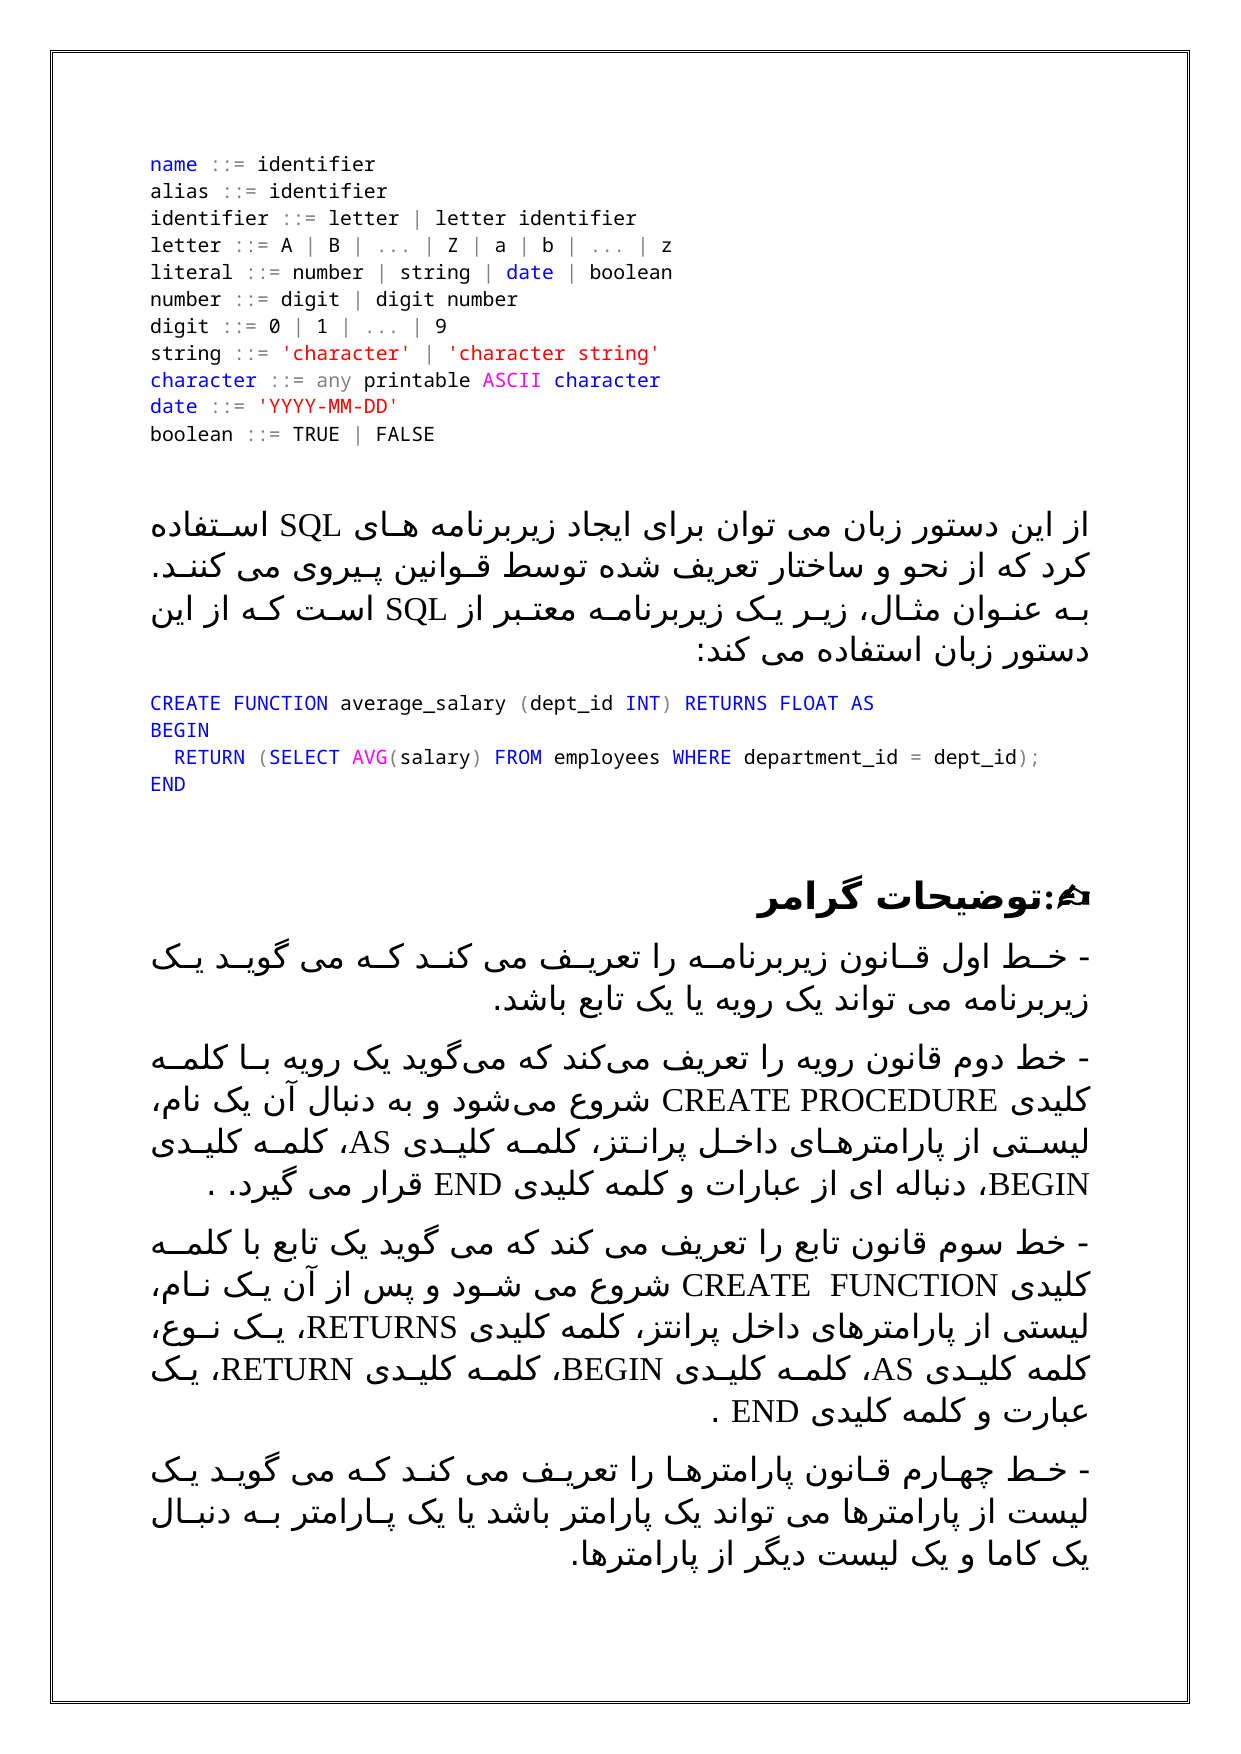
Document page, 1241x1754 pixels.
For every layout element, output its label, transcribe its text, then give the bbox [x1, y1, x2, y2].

text از این دستور زبان می توان برای ایجاد زیربرنامه های SQL استفاده کرد که از نحو و ساختار تعریف شده توسط قوانین پیروی می کنند. به عنوان مثال، زیر یک زیربرنامه معتبر از SQL است که از این دستور زبان استفاده می کند: [150, 505, 1090, 670]
text date ::= 'YYYY-MM-DD' [150, 393, 1090, 420]
text - خط اول قانون زیربرنامه را تعریف می کند که می گوید یک زیربرنامه می تواند یک رویه یا یک تابع باشد. [150, 938, 1090, 1019]
text alias ::= identifier [150, 177, 1090, 204]
text letter ::= A | B | ... | Z | a | b | ... | z [150, 231, 1090, 258]
text CREATE FUNCTION average_salary (dept_id INT) RETURNS FLOAT AS [150, 689, 1090, 716]
text - خط سوم قانون تابع را تعریف می کند که می گوید یک تابع با کلمه کلیدی CREATE FUNCTION شروع می شود و پس از آن یک نام، لیستی از پارامترهای داخل پرانتز، کلمه کلیدی RETURNS، یک نوع، کلمه کلیدی AS، کلمه کلیدی BEGIN، کلمه کلیدی RETURN، یک عبارت و کلمه کلیدی END . [150, 1223, 1090, 1431]
text boolean ::= TRUE | FALSE [150, 420, 1090, 447]
text string ::= 'character' | 'character string' [150, 339, 1090, 366]
text توضیحات گرامر: [150, 874, 1090, 918]
text END [150, 770, 1090, 797]
text literal ::= number | string | date | boolean [150, 258, 1090, 285]
text number ::= digit | digit number [150, 285, 1090, 312]
text BEGIN [150, 716, 1090, 743]
text digit ::= 0 | 1 | ... | 9 [150, 312, 1090, 339]
text - خط دوم قانون رویه را تعریف می‌کند که می‌گوید یک رویه با کلمه کلیدی CREATE PROCEDURE شروع می‌شود و به دنبال آن یک نام، لیستی از پارامترهای داخل پرانتز، کلمه کلیدی AS، کلمه کلیدی BEGIN، دنباله ای از عبارات و کلمه کلیدی END قرار می گیرد. . [150, 1038, 1090, 1203]
text - خط چهارم قانون پارامترها را تعریف می کند که می گوید یک لیست از پارامترها می تواند یک پارامتر باشد یا یک پارامتر به دنبال یک کاما و یک لیست دیگر از پارامترها. [150, 1450, 1090, 1573]
text character ::= any printable ASCII character [150, 366, 1090, 393]
text RETURN (SELECT AVG(salary) FROM employees WHERE department_id = dept_id); [150, 743, 1090, 770]
text identifier ::= letter | letter identifier [150, 204, 1090, 231]
text name ::= identifier [150, 150, 1090, 177]
